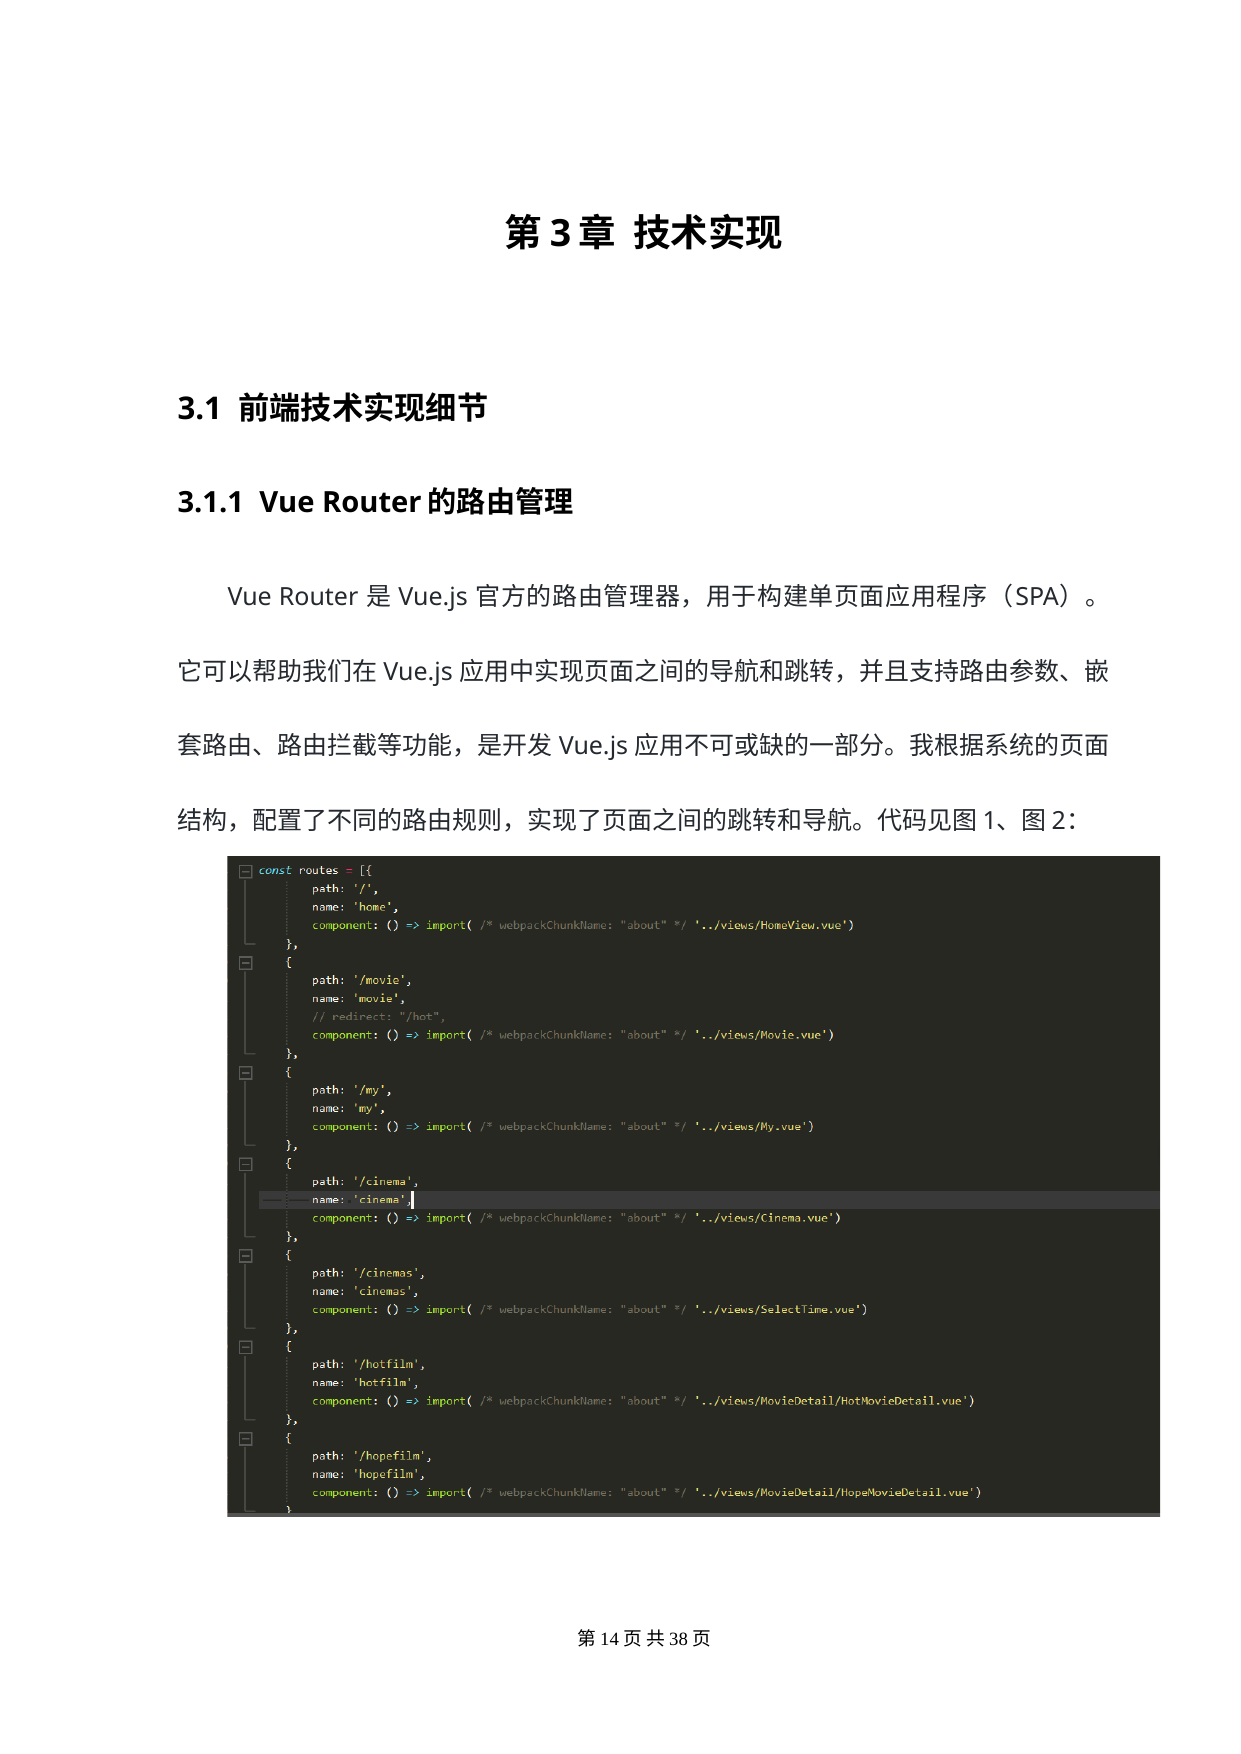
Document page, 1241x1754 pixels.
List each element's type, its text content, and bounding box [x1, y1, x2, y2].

picture [227, 856, 1161, 1517]
subtitle 第3章 技术实现 [177, 197, 1110, 262]
text Vue Router 是 Vue.js 官方的路由管理器，用于构建单页面应用程序（SPA）。它可以帮助我们在 Vue.js 应用中实现页面之间的导航和跳转，并且支持路由参数、嵌套路由、路由拦截等功能，是开发 Vue.js 应用不可或缺的一部分。我根据系统的页面结构，配置了不同的路由规则，实现了页面之间的跳转和导航。代码见图1、图2： [177, 562, 1110, 851]
subtitle 3.1 前端技术实现细节 [177, 373, 1110, 438]
subtitle 3.1.1 Vue Router的路由管理 [177, 468, 1110, 533]
